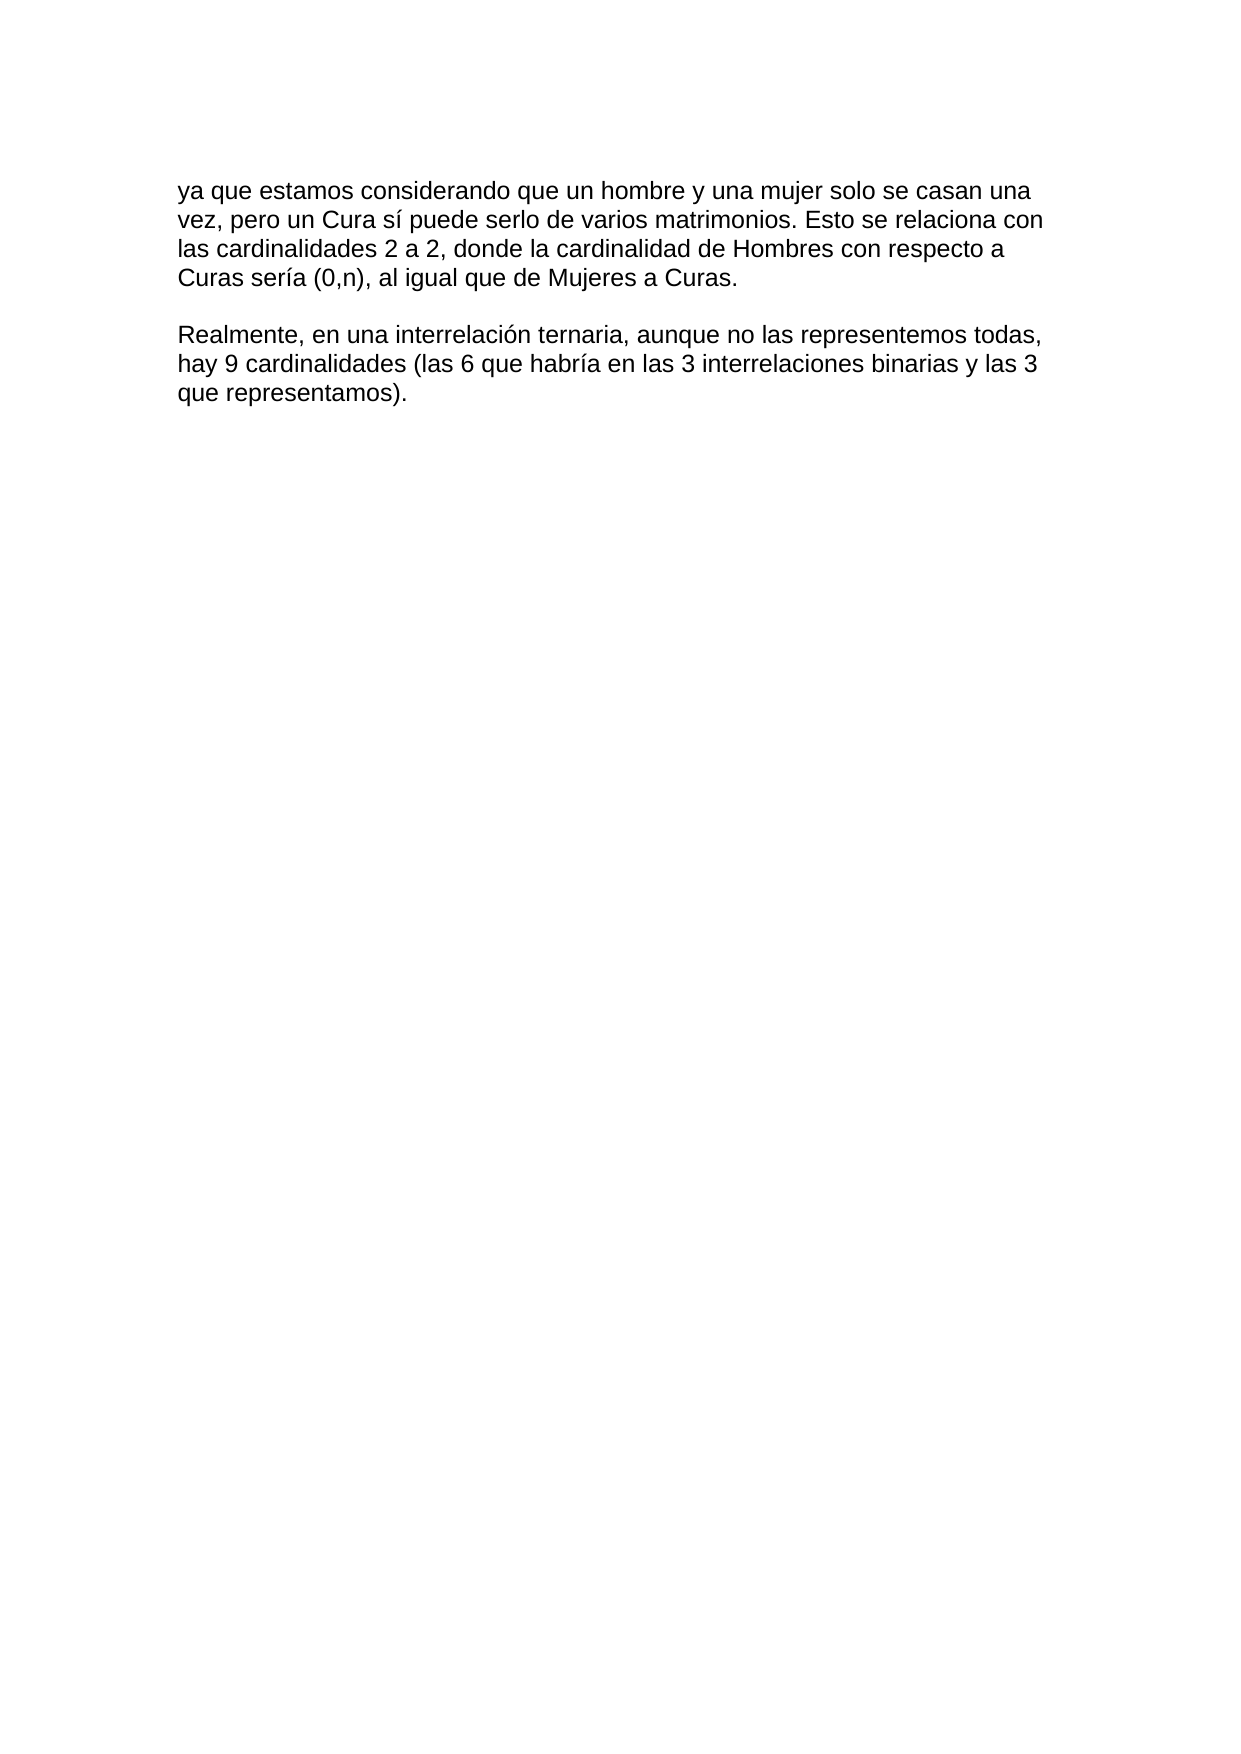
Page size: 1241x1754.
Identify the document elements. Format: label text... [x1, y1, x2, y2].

text ya que estamos considerando que un hombre y una mujer solo se casan una vez, pero un Cura sí puede serlo de varios matrimonios. Esto se relaciona con las cardinalidades 2 a 2, donde la cardinalidad de Hombres con respecto a Curas sería (0,n), al igual que de Mujeres a Curas. Realmente, en una interrelación ternaria, aunque no las representemos todas, hay 9 cardinalidades (las 6 que habría en las 3 interrelaciones binarias y las 3 que representamos). [177, 148, 1063, 406]
